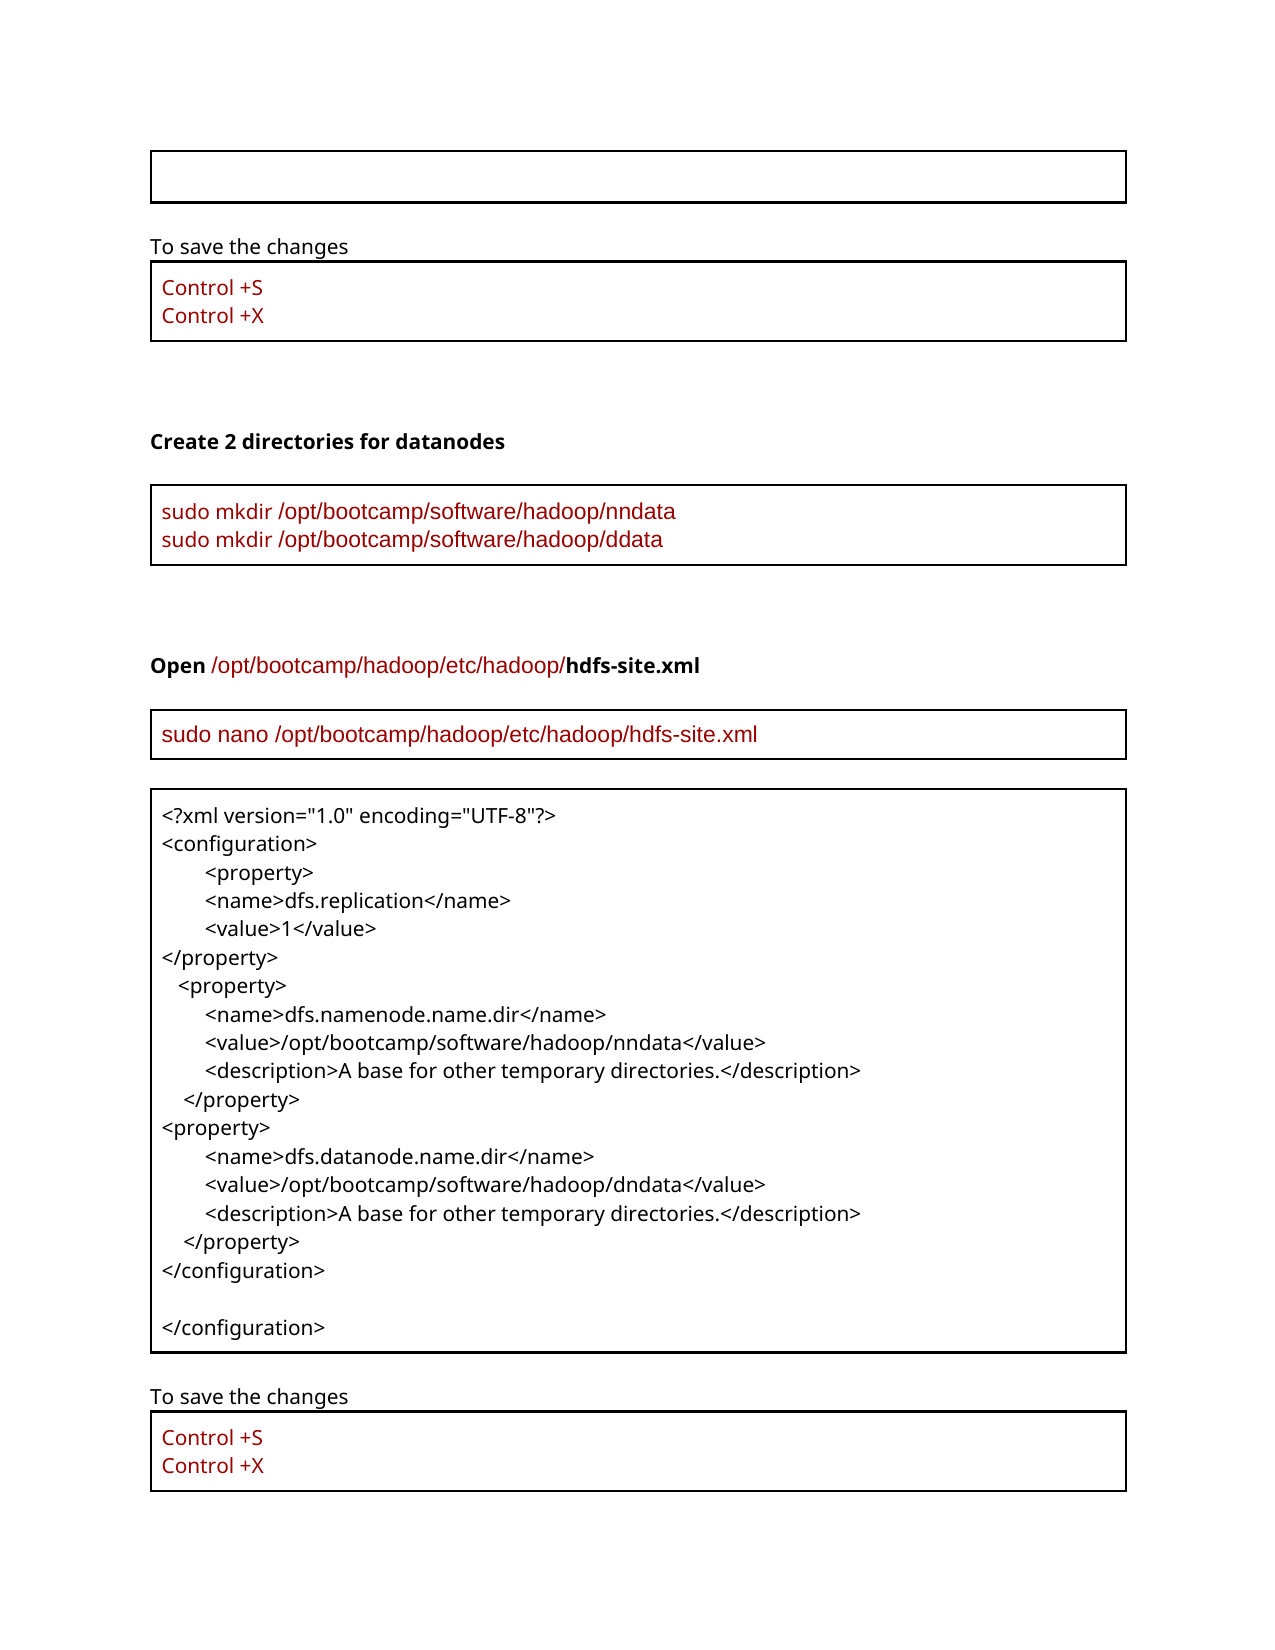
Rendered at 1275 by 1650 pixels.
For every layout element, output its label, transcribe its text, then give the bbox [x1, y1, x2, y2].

table_header sudo mkdir /opt/bootcamp/software/hadoop/nndata sudo mkdir /opt/bootcamp/software/hadoop/ddata [152, 486, 1125, 564]
table_header Control +S Control +X [152, 263, 1125, 340]
table_header sudo nano /opt/bootcamp/hadoop/etc/hadoop/hdfs-site.xml [152, 711, 1125, 758]
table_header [152, 152, 1125, 201]
table_header <?xml version="1.0" encoding="UTF-8"?> <configuration> <property> <name>dfs.replication</name> <value>1</value> </property> <property> <name>dfs.namenode.name.dir</name> <value>/opt/bootcamp/software/hadoop/nndata</value> <description>A base for other temporary directories.</description> </property> <property> <name>dfs.datanode.name.dir</name> <value>/opt/bootcamp/software/hadoop/dndata</value> <description>A base for other temporary directories.</description> </property> </configuration> </configuration> [152, 790, 1125, 1351]
table_header Control +S Control +X [152, 1413, 1125, 1490]
text To save the changes [150, 1382, 1125, 1410]
text Open /opt/bootcamp/hadoop/etc/hadoop/hdfs-site.xml [150, 652, 1125, 680]
text To save the changes [150, 232, 1125, 260]
text Create 2 directories for datanodes [150, 427, 1125, 456]
